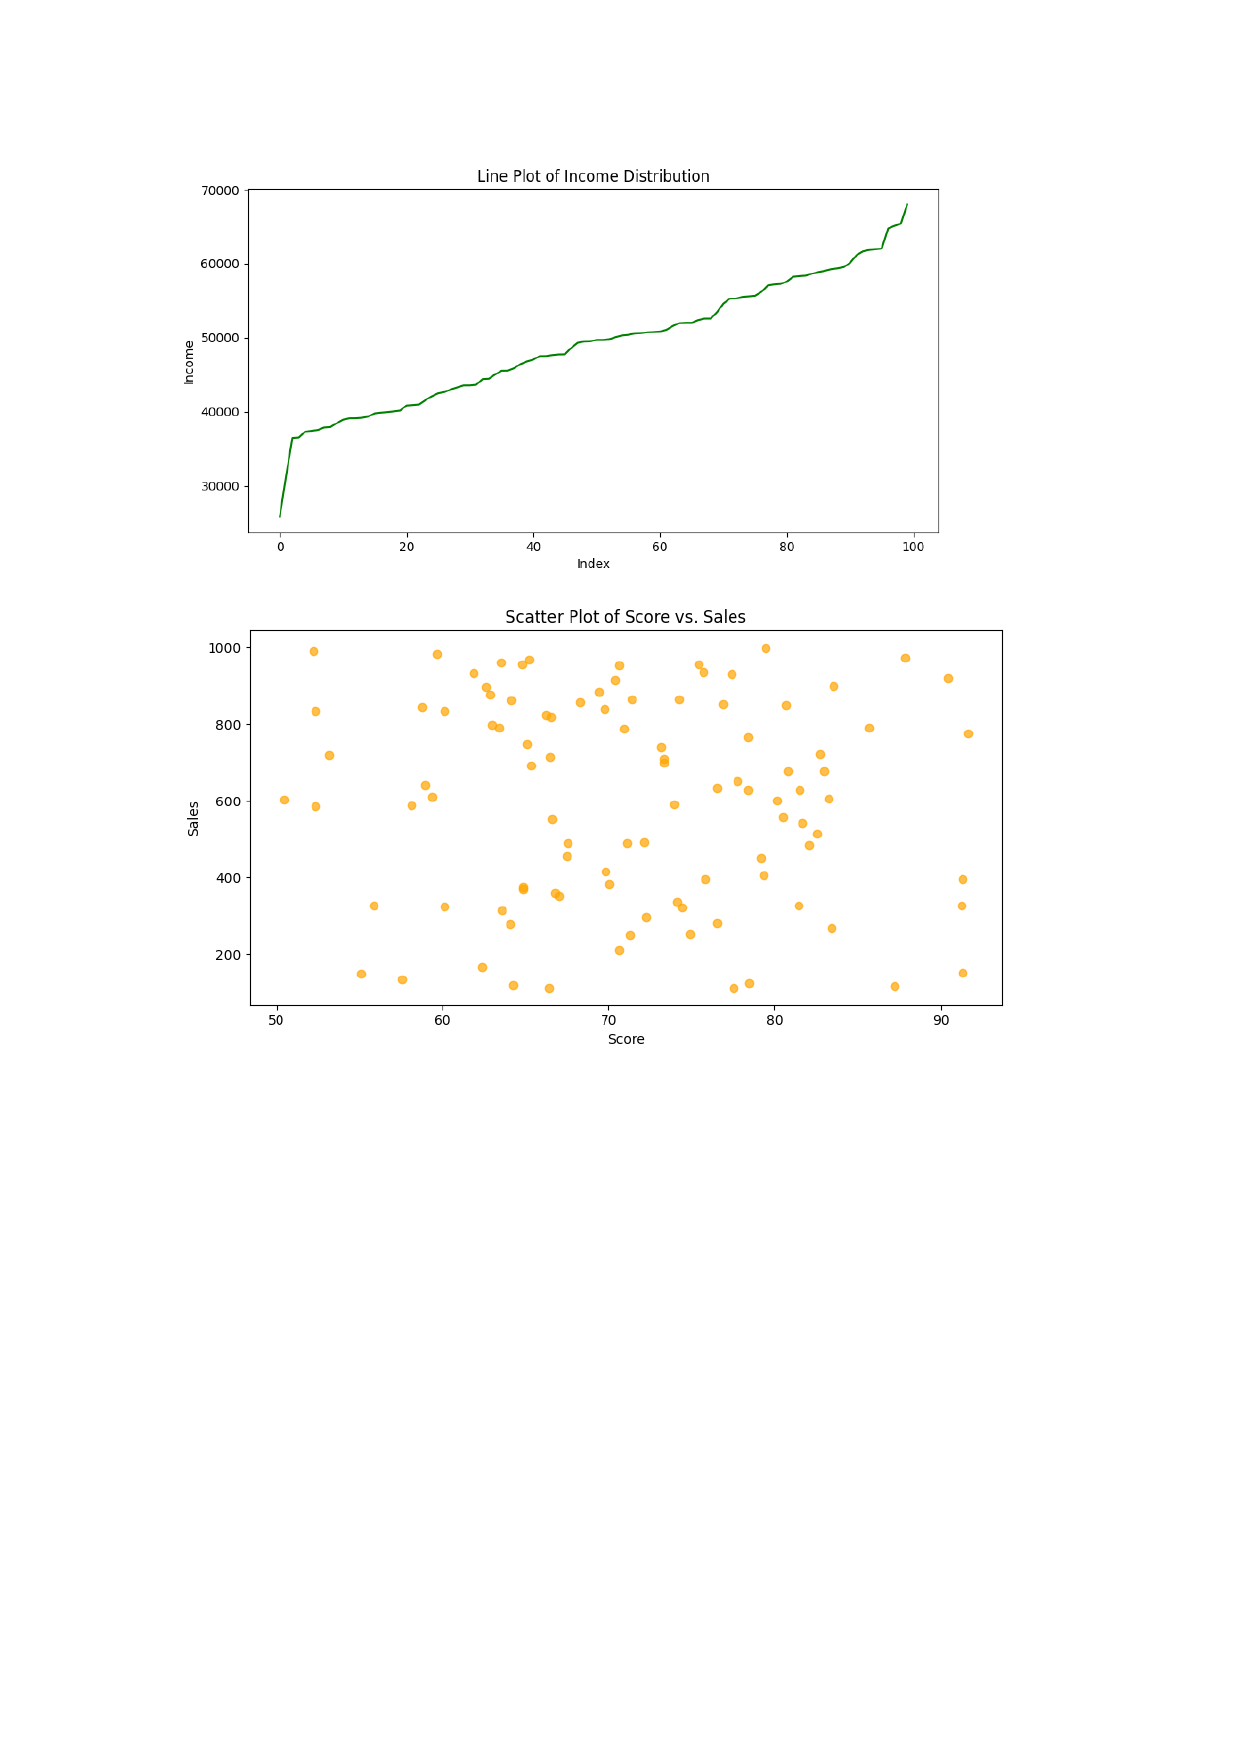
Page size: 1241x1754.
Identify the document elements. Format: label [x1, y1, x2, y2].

picture [150, 592, 1091, 1046]
picture [150, 150, 1012, 574]
